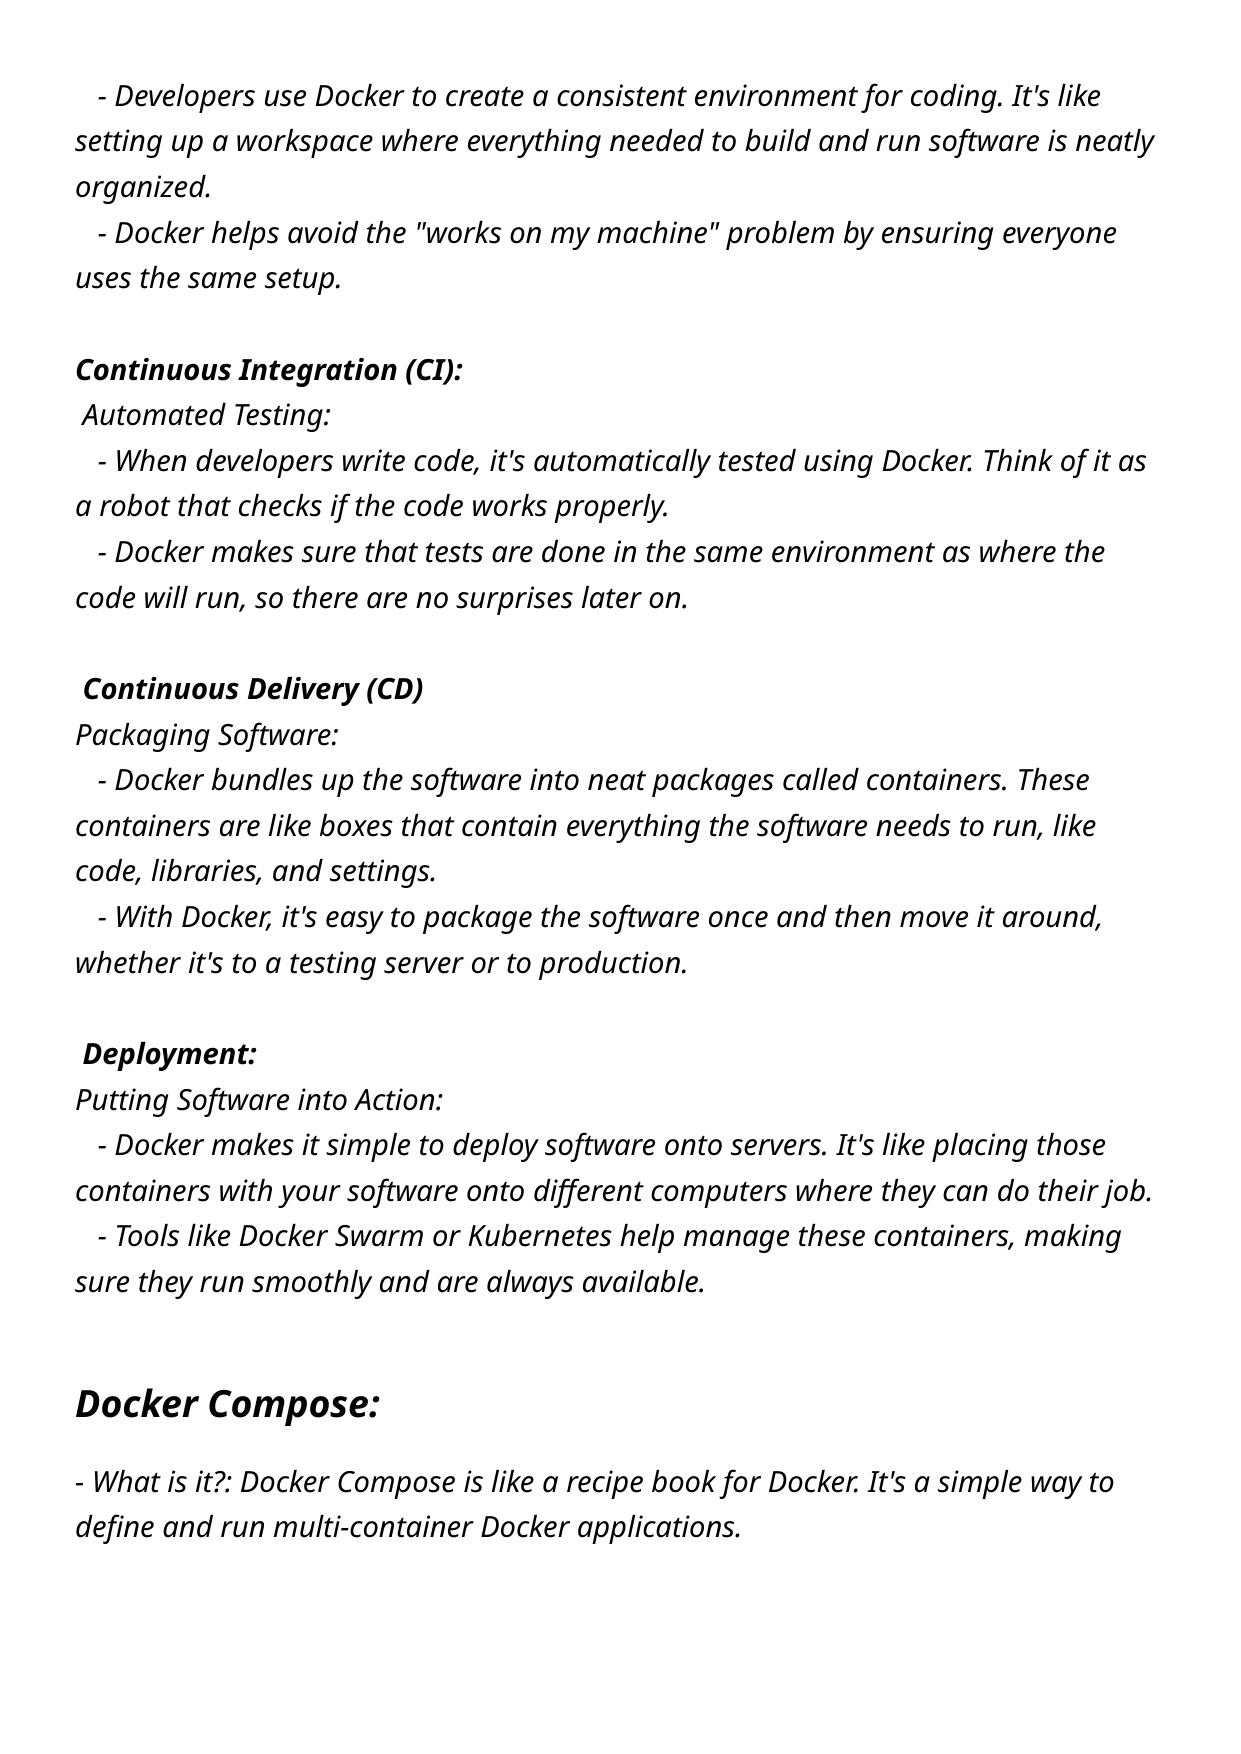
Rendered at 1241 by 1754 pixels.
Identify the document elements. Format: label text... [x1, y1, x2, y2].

text Packaging Software: [75, 714, 1165, 753]
text Putting Software into Action: [75, 1079, 1165, 1118]
text - When developers write code, it's automatically tested using Docker. Think of it as a robot that checks if the code works properly. [75, 440, 1165, 525]
text - Developers use Docker to create a consistent environment for coding. It's like setting up a workspace where everything needed to build and run software is neatly organized. [75, 75, 1165, 206]
text - Docker makes it simple to deploy software onto servers. It's like placing those containers with your software onto different computers where they can do their job. [75, 1124, 1165, 1210]
text Continuous Integration (CI): [75, 349, 1165, 388]
text - Tools like Docker Swarm or Kubernetes help manage these containers, making sure they run smoothly and are always available. [75, 1216, 1165, 1301]
text Continuous Delivery (CD) [75, 668, 1165, 708]
text - With Docker, it's easy to package the software once and then move it around, whether it's to a testing server or to production. [75, 896, 1165, 982]
text - Docker helps avoid the "works on my machine" problem by ensuring everyone uses the same setup. [75, 212, 1165, 297]
text Docker Compose: [75, 1377, 1165, 1428]
text - Docker makes sure that tests are done in the same environment as where the code will run, so there are no surprises later on. [75, 531, 1165, 617]
text Automated Testing: [75, 394, 1165, 434]
text - What is it?: Docker Compose is like a recipe book for Docker. It's a simple way to define and run multi-container Docker applications. [75, 1461, 1165, 1546]
text Deployment: [75, 1033, 1165, 1073]
text - Docker bundles up the software into neat packages called containers. These containers are like boxes that contain everything the software needs to run, like code, libraries, and settings. [75, 759, 1165, 890]
